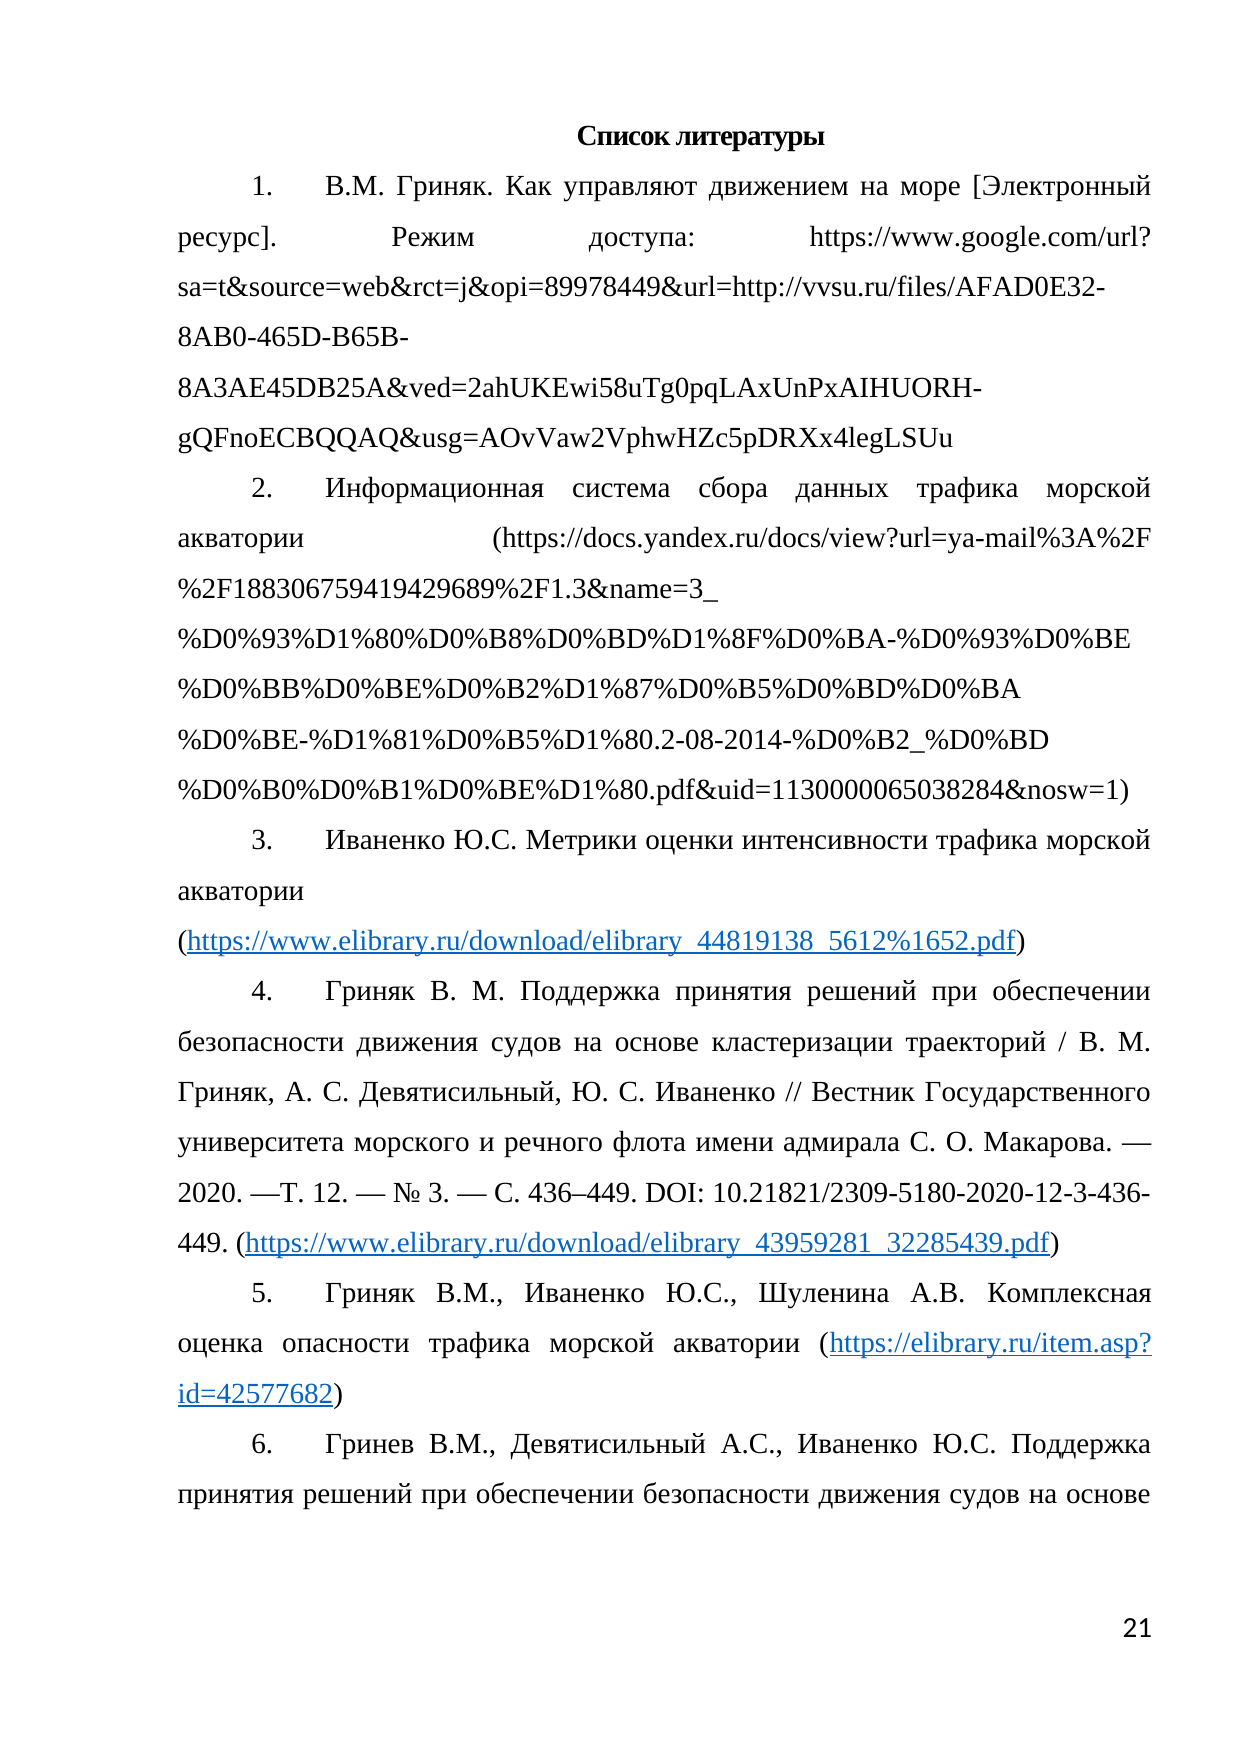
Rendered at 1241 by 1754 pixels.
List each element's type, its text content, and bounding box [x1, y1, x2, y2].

text Список литературы [177, 118, 1152, 152]
list Гриняк В. М. Поддержка принятия решений при обеспечении безопасности движения судов на основе кластеризации траекторий / В. М. Гриняк, А. С. Девятисильный, Ю. С. Иваненко // Вестник Государственного университета морского и речного флота имени адмирала С. О. Макарова. — 2020. —Т. 12. — № 3. — С. 436–449. DOI: 10.21821/2309-5180-2020-12-3-436-449. (https://www.elibrary.ru/download/elibrary_43959281_32285439.pdf) [177, 973, 1152, 1258]
list Иваненко Ю.С. Метрики оценки интенсивности трафика морской акватории (https://www.elibrary.ru/download/elibrary_44819138_5612%1652.pdf) [177, 822, 1152, 957]
list В.М. Гриняк. Как управляют движением на море [Электронный ресурс]. Режим доступа: https://www.google.com/url?sa=t&source=web&rct=j&opi=89978449&url=http://vvsu.ru/files/AFAD0E32-8AB0-465D-B65B-8A3AE45DB25A&ved=2ahUKEwi58uTg0pqLAxUnPxAIHUORH-gQFnoECBQQAQ&usg=AOvVaw2VphwHZc5pDRXx4legLSUu [177, 168, 1152, 453]
list Гриняк В.М., Иваненко Ю.С., Шуленина А.В. Комплексная оценка опасности трафика морской акватории (https://elibrary.ru/item.asp?id=42577682) [177, 1275, 1152, 1409]
list Информационная система сбора данных трафика морской акватории (https://docs.yandex.ru/docs/view?url=ya-mail%3A%2F%2F188306759419429689%2F1.3&name=3_%D0%93%D1%80%D0%B8%D0%BD%D1%8F%D0%BA-%D0%93%D0%BE%D0%BB%D0%BE%D0%B2%D1%87%D0%B5%D0%BD%D0%BA%D0%BE-%D1%81%D0%B5%D1%80.2-08-2014-%D0%B2_%D0%BD%D0%B0%D0%B1%D0%BE%D1%80.pdf&uid=1130000065038284&nosw=1) [177, 470, 1152, 806]
